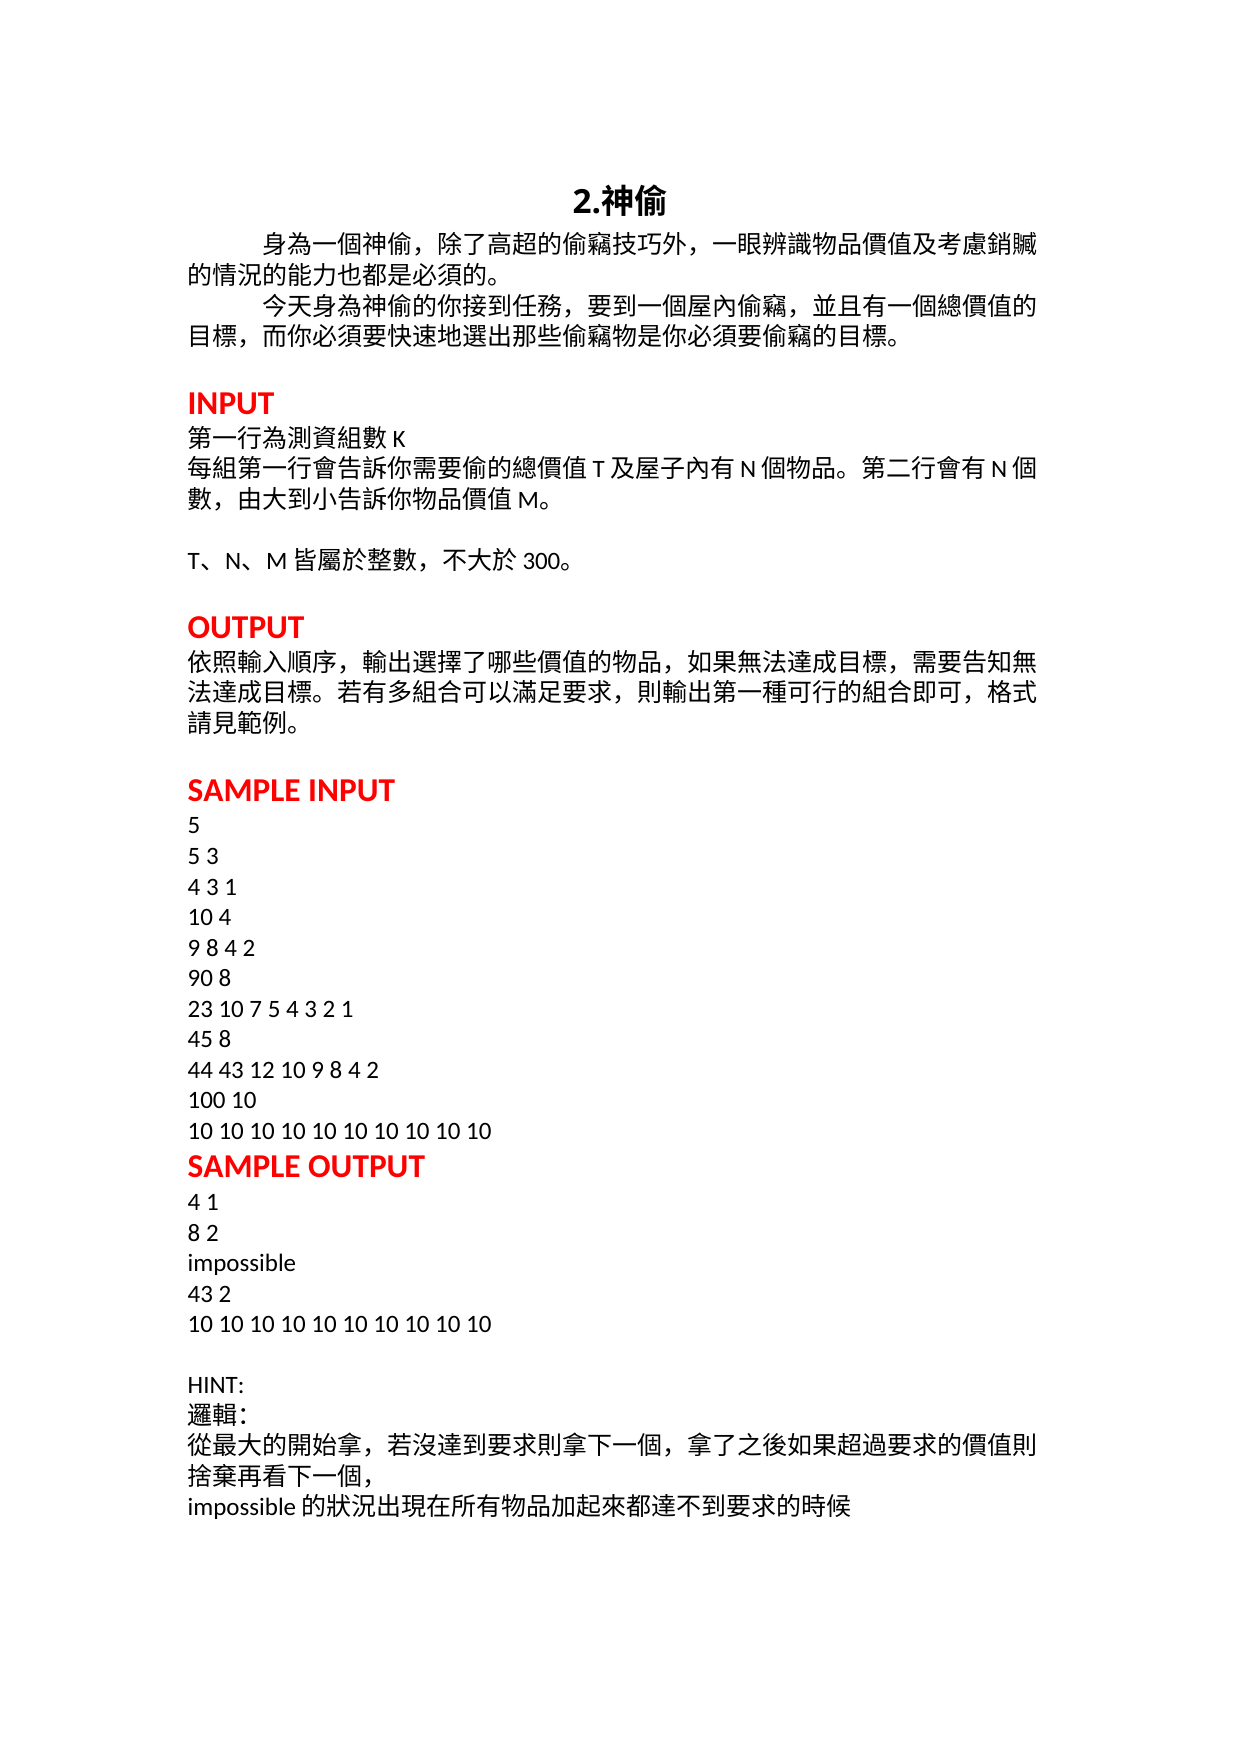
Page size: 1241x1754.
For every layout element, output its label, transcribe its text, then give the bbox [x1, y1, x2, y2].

text 10 10 10 10 10 10 10 10 10 10 [187, 1308, 1053, 1339]
text 100 10 [187, 1084, 1053, 1115]
text 4 1 [187, 1186, 1053, 1217]
text 43 2 [187, 1278, 1053, 1308]
text INPUT [187, 382, 1053, 423]
text 5 [187, 810, 1053, 840]
text 依照輸入順序，輸出選擇了哪些價值的物品，如果無法達成目標，需要告知無法達成目標。若有多組合可以滿足要求，則輸出第一種可行的組合即可，格式請見範例。 [187, 647, 1053, 738]
text 90 8 [187, 962, 1053, 993]
text OUTPUT [187, 606, 1053, 647]
text 身為一個神偷，除了高超的偷竊技巧外，一眼辨識物品價值及考慮銷贓的情況的能力也都是必須的。 [187, 230, 1053, 291]
text 4 3 1 [187, 871, 1053, 901]
text impossible [187, 1247, 1053, 1278]
text 第一行為測資組數K [187, 423, 1053, 453]
text 45 8 [187, 1023, 1053, 1054]
text 5 3 [187, 840, 1053, 871]
text 9 8 4 2 [187, 932, 1053, 962]
text 邏輯： [187, 1400, 1053, 1430]
text 23 10 7 5 4 3 2 1 [187, 993, 1053, 1023]
text T、N、M皆屬於整數，不大於300。 [187, 545, 1053, 576]
text 從最大的開始拿，若沒達到要求則拿下一個，拿了之後如果超過要求的價值則捨棄再看下一個， [187, 1430, 1053, 1491]
text HINT: [187, 1369, 1053, 1400]
text 10 4 [187, 901, 1053, 932]
text 10 10 10 10 10 10 10 10 10 10 [187, 1115, 1053, 1145]
text SAMPLE OUTPUT [187, 1145, 1053, 1186]
text SAMPLE INPUT [187, 769, 1053, 810]
text 8 2 [187, 1217, 1053, 1247]
text impossible的狀況出現在所有物品加起來都達不到要求的時候 [187, 1491, 1053, 1522]
text 今天身為神偷的你接到任務，要到一個屋內偷竊，並且有一個總價值的目標，而你必須要快速地選出那些偷竊物是你必須要偷竊的目標。 [187, 291, 1053, 352]
text 每組第一行會告訴你需要偷的總價值T及屋子內有N個物品。第二行會有N個數，由大到小告訴你物品價值M。 [187, 453, 1053, 514]
text 44 43 12 10 9 8 4 2 [187, 1054, 1053, 1084]
title 2.神偷 [187, 175, 1053, 223]
